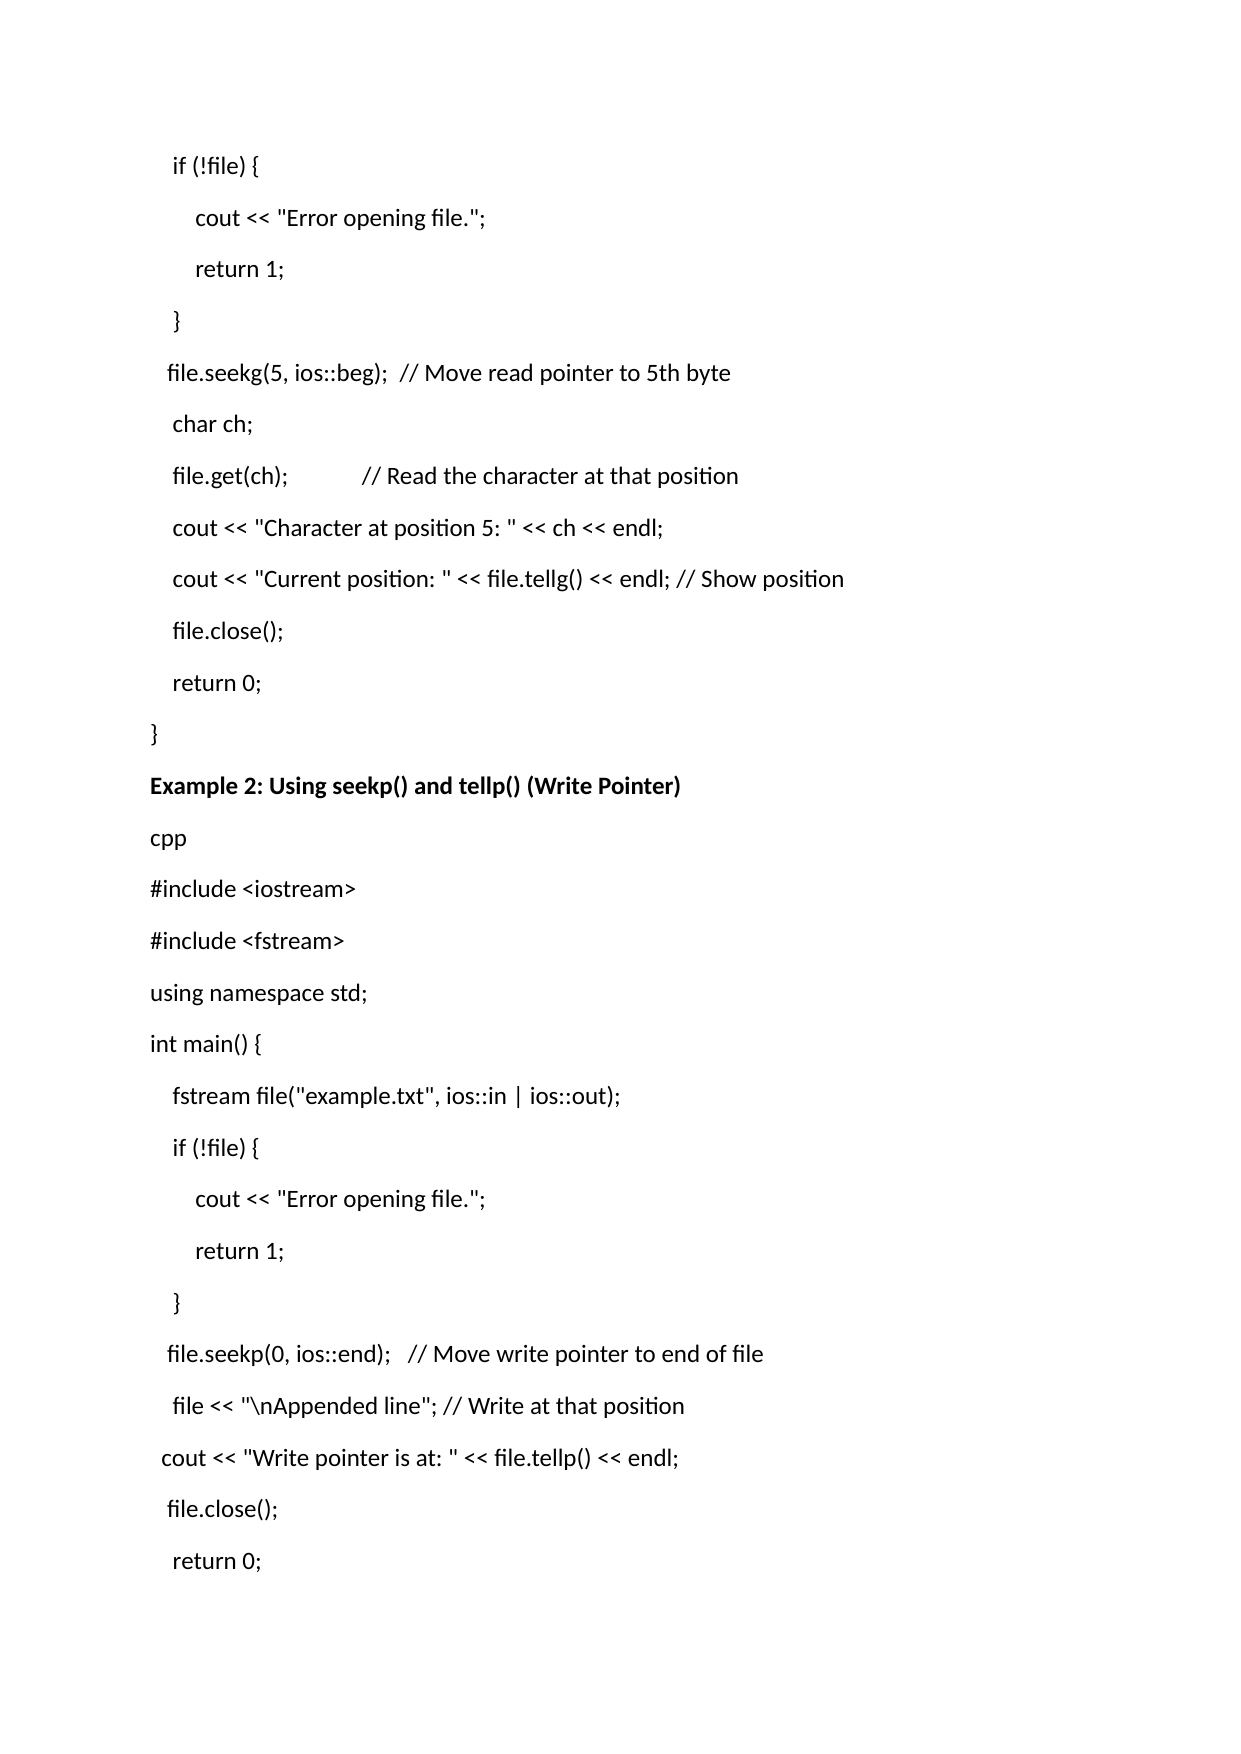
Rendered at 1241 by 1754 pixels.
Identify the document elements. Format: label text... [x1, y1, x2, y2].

text } [150, 718, 1090, 749]
text return 1; [150, 1235, 1090, 1266]
text cout << "Write pointer is at: " << file.tellp() << endl; [150, 1442, 1090, 1472]
text return 0; [150, 667, 1090, 697]
text char ch; [150, 408, 1090, 439]
text file.close(); [150, 1493, 1090, 1524]
text int main() { [150, 1028, 1090, 1059]
text #include <fstream> [150, 925, 1090, 956]
text file.seekp(0, ios::end); // Move write pointer to end of file [150, 1338, 1090, 1369]
text cout << "Current position: " << file.tellg() << endl; // Show position [150, 563, 1090, 594]
text cout << "Error opening file."; [150, 1183, 1090, 1214]
text file << "\nAppended line"; // Write at that position [150, 1390, 1090, 1421]
text cpp [150, 822, 1090, 852]
text if (!file) { [150, 1132, 1090, 1162]
text Example 2: Using seekp() and tellp() (Write Pointer) [150, 770, 1090, 801]
text cout << "Error opening file."; [150, 202, 1090, 232]
text file.seekg(5, ios::beg); // Move read pointer to 5th byte [150, 357, 1090, 387]
text return 1; [150, 253, 1090, 284]
text file.close(); [150, 615, 1090, 646]
text file.get(ch); // Read the character at that position [150, 460, 1090, 491]
text using namespace std; [150, 977, 1090, 1007]
text } [150, 1287, 1090, 1317]
text } [150, 305, 1090, 336]
text if (!file) { [150, 150, 1090, 181]
text cout << "Character at position 5: " << ch << endl; [150, 512, 1090, 542]
text #include <iostream> [150, 873, 1090, 904]
text fstream file("example.txt", ios::in | ios::out); [150, 1080, 1090, 1111]
text return 0; [150, 1545, 1090, 1576]
